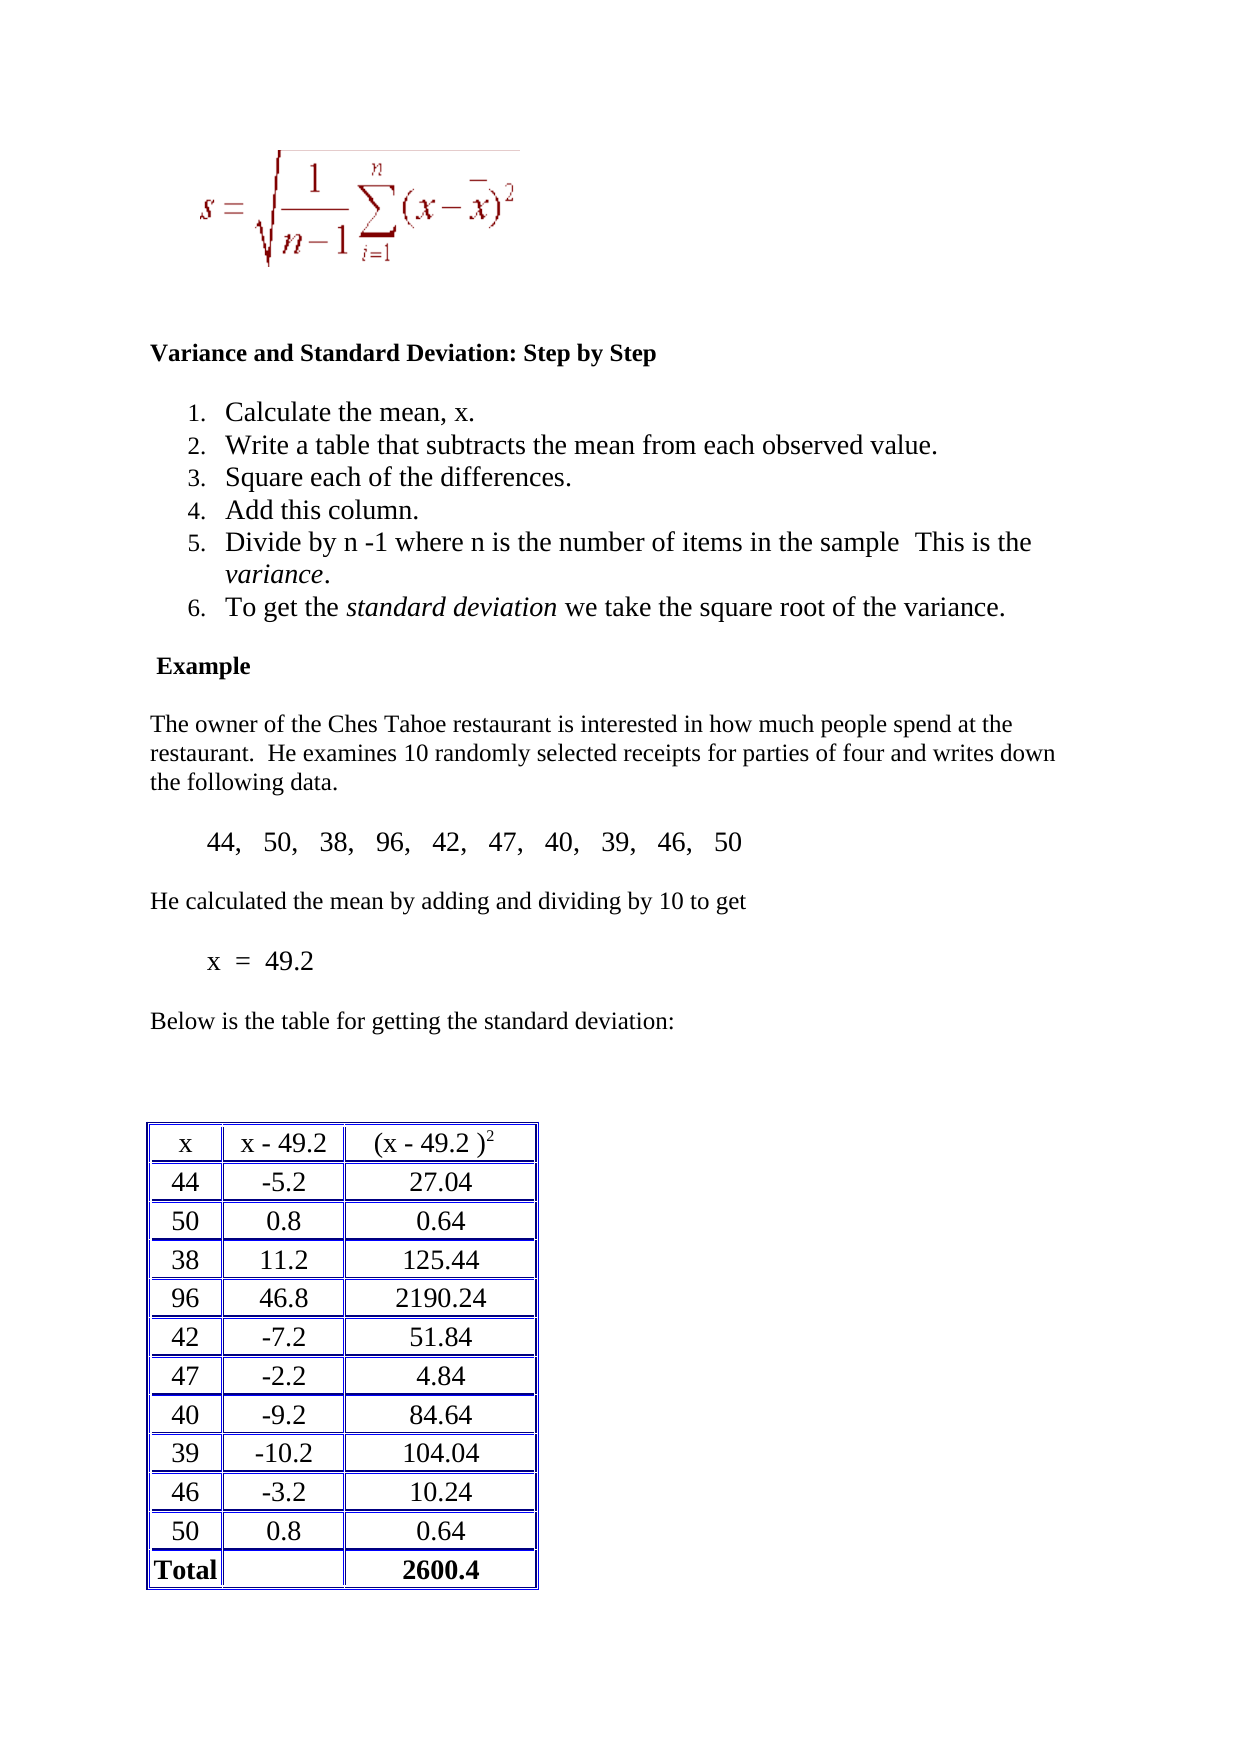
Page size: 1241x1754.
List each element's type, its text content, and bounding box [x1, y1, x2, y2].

list Add this column. [187, 493, 1090, 525]
table_cell 4.84 [346, 1354, 536, 1393]
table_cell -10.2 [224, 1435, 343, 1470]
list Divide by n -1 where n is the number of items in the sample This is the variance. [187, 525, 1090, 590]
table_cell 125.44 [346, 1238, 537, 1277]
table_cell 47 [150, 1354, 221, 1393]
list Write a table that subtracts the mean from each observed value. [187, 428, 1090, 460]
text He calculated the mean by adding and dividing by 10 to get [150, 886, 1090, 915]
table_cell 40 [148, 1393, 221, 1432]
table_cell 38 [148, 1238, 221, 1277]
text 44, 50, 38, 96, 42, 47, 40, 39, 46, 50 [150, 825, 1090, 857]
text Variance and Standard Deviation: Step by Step [150, 338, 1090, 366]
table_header x - 49.2 [223, 1125, 345, 1160]
table_cell [223, 1551, 345, 1587]
table_cell 0.64 [346, 1199, 536, 1238]
table_cell -7.2 [224, 1319, 343, 1354]
table_cell 104.04 [345, 1432, 537, 1470]
table_cell 42 [150, 1315, 221, 1354]
text Example [150, 651, 1090, 680]
list To get the standard deviation we take the square root of the variance. [187, 590, 1090, 622]
list Square each of the differences. [187, 460, 1090, 493]
table_cell Total [148, 1548, 223, 1587]
table_cell 50 [150, 1199, 221, 1238]
table_cell 46 [150, 1470, 221, 1509]
table_cell 46.8 [224, 1280, 343, 1315]
table_cell -3.2 [224, 1474, 343, 1509]
table_cell -5.2 [224, 1164, 343, 1199]
table_cell 0.8 [224, 1203, 343, 1238]
table_cell 0.64 [346, 1509, 536, 1548]
table_cell 2190.24 [345, 1277, 537, 1315]
table_cell 11.2 [224, 1241, 343, 1277]
text Below is the table for getting the standard deviation: [150, 1006, 1090, 1034]
table_header (x - 49.2 )2 [345, 1125, 535, 1160]
table_header x [150, 1125, 223, 1160]
table_cell 10.24 [346, 1470, 536, 1509]
list Calculate the mean, x. [187, 396, 1090, 428]
table_cell 51.84 [346, 1315, 536, 1354]
table_cell 39 [148, 1432, 223, 1470]
text The owner of the Ches Tahoe restaurant is interested in how much people spend at the restaurant. He examines 10 randomly selected receipts for parties of four and writes down the following data. [150, 709, 1090, 796]
table_cell 84.64 [346, 1393, 537, 1432]
table_cell 44 [150, 1160, 221, 1199]
table_cell -2.2 [224, 1358, 343, 1393]
table_cell -9.2 [224, 1396, 343, 1432]
table_cell 50 [150, 1509, 221, 1548]
table_cell 27.04 [346, 1160, 536, 1199]
text x = 49.2 [150, 944, 1090, 977]
table_cell 2600.4 [345, 1548, 537, 1587]
picture [200, 150, 520, 267]
table_cell 96 [148, 1277, 223, 1315]
table_cell 0.8 [224, 1513, 343, 1548]
